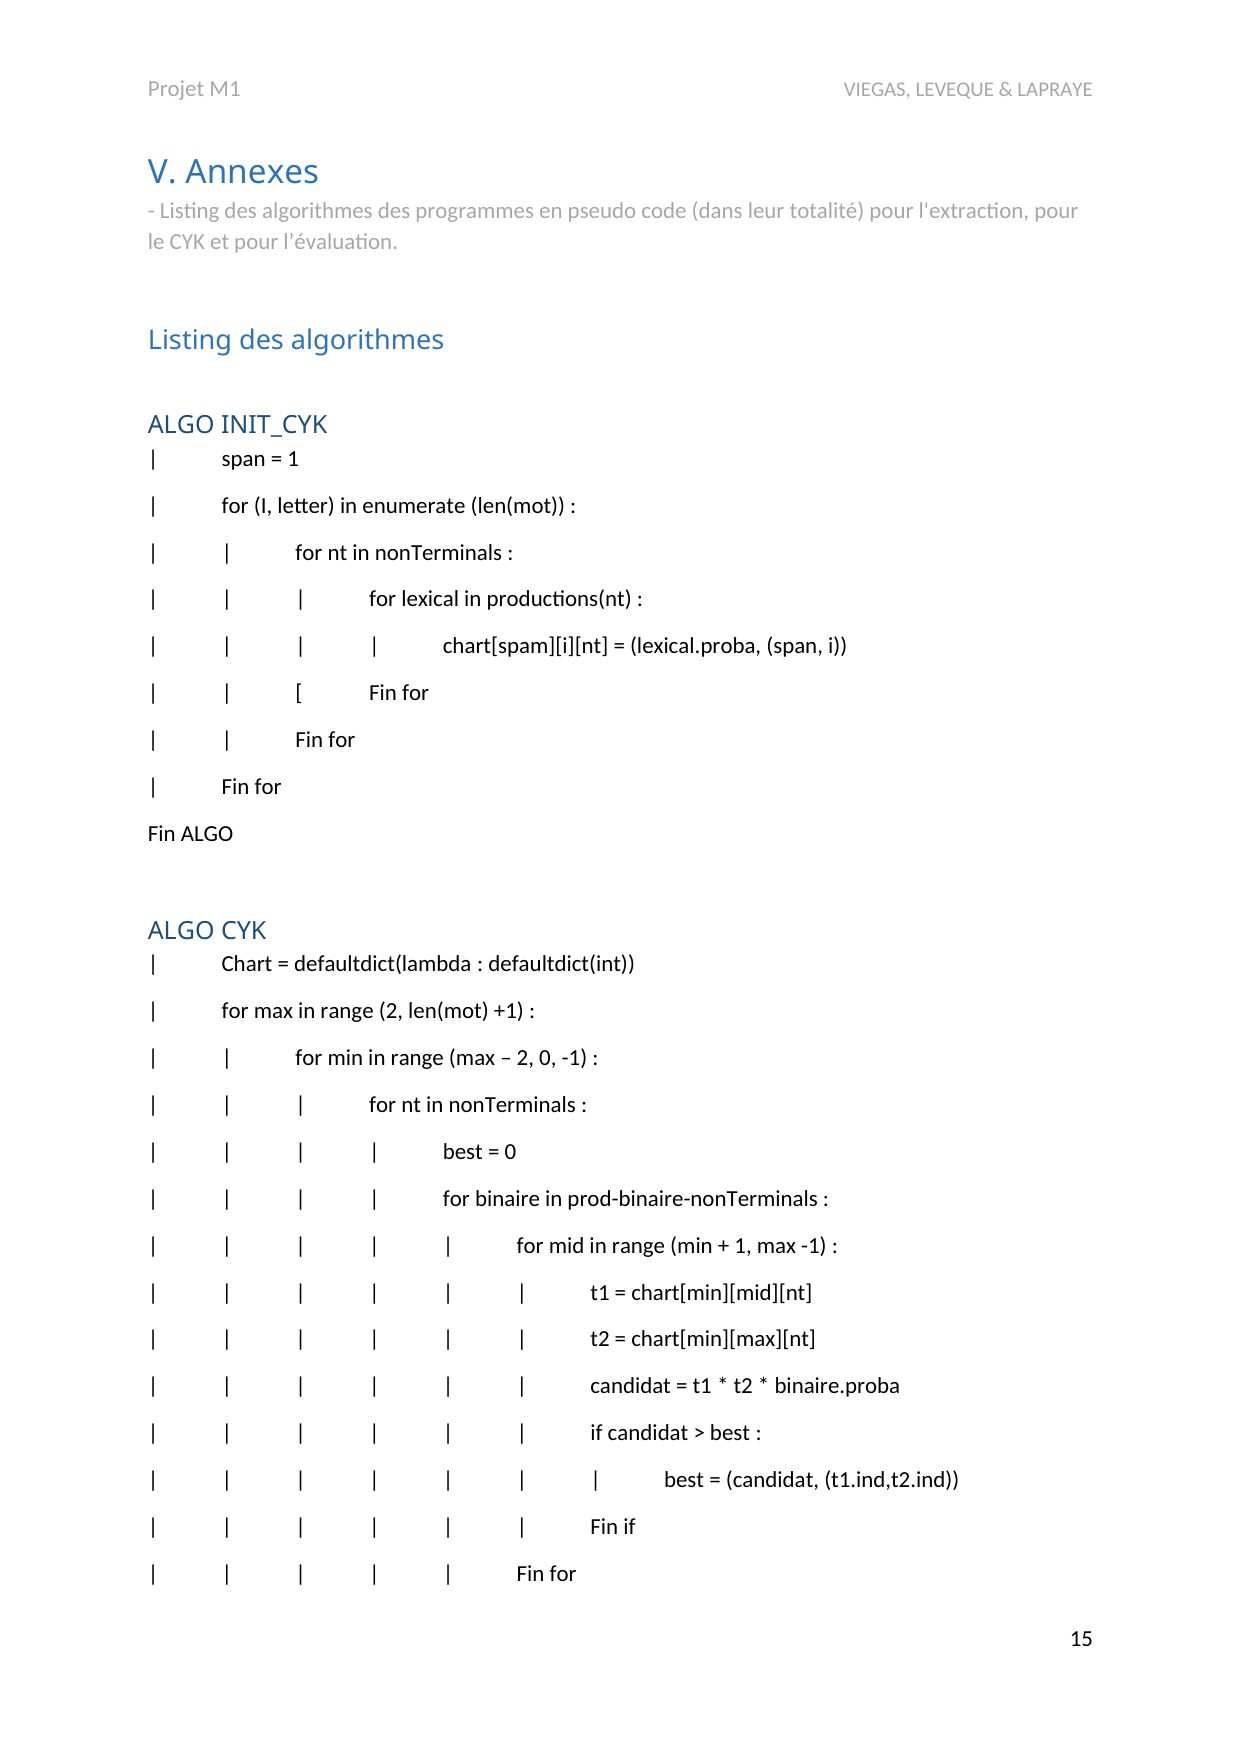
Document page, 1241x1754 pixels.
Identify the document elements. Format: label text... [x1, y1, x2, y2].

text | | for min in range (max – 2, 0, -1) : [148, 1043, 1093, 1071]
text | | | | | | Fin if [148, 1512, 1093, 1540]
text | | | for lexical in productions(nt) : [148, 584, 1093, 613]
text | | | | for binaire in prod-binaire-nonTerminals : [148, 1184, 1093, 1212]
subtitle Listing des algorithmes [148, 321, 1093, 357]
subtitle V. Annexes [148, 148, 1093, 193]
text | Fin for [148, 772, 1093, 800]
text | | | | | | if candidat > best : [148, 1418, 1093, 1446]
text | Chart = defaultdict(lambda : defaultdict(int)) [148, 949, 1093, 977]
text | | for nt in nonTerminals : [148, 538, 1093, 566]
text | | | | | Fin for [148, 1559, 1093, 1587]
text | | Fin for [148, 725, 1093, 753]
text | | | | | | t1 = chart[min][mid][nt] [148, 1278, 1093, 1306]
text | for max in range (2, len(mot) +1) : [148, 996, 1093, 1024]
text Fin ALGO [148, 819, 1093, 847]
subtitle ALGO CYK [148, 913, 1093, 947]
text | | | | | | candidat = t1 * t2 * binaire.proba [148, 1371, 1093, 1399]
subtitle ALGO INIT_CYK [148, 407, 1093, 441]
text | for (I, letter) in enumerate (len(mot)) : [148, 491, 1093, 519]
text | | | | | | | best = (candidat, (t1.ind,t2.ind)) [148, 1465, 1093, 1493]
text | | | | best = 0 [148, 1137, 1093, 1165]
text - Listing des algorithmes des programmes en pseudo code (dans leur totalité) pour l'extraction, pour le CYK et pour l’évaluation. [148, 197, 1093, 255]
text | | [ Fin for [148, 678, 1093, 706]
text | | | | | | t2 = chart[min][max][nt] [148, 1324, 1093, 1352]
text | span = 1 [148, 444, 1093, 472]
text | | | for nt in nonTerminals : [148, 1090, 1093, 1118]
text | | | | | for mid in range (min + 1, max -1) : [148, 1231, 1093, 1259]
text | | | | chart[spam][i][nt] = (lexical.proba, (span, i)) [148, 631, 1093, 659]
